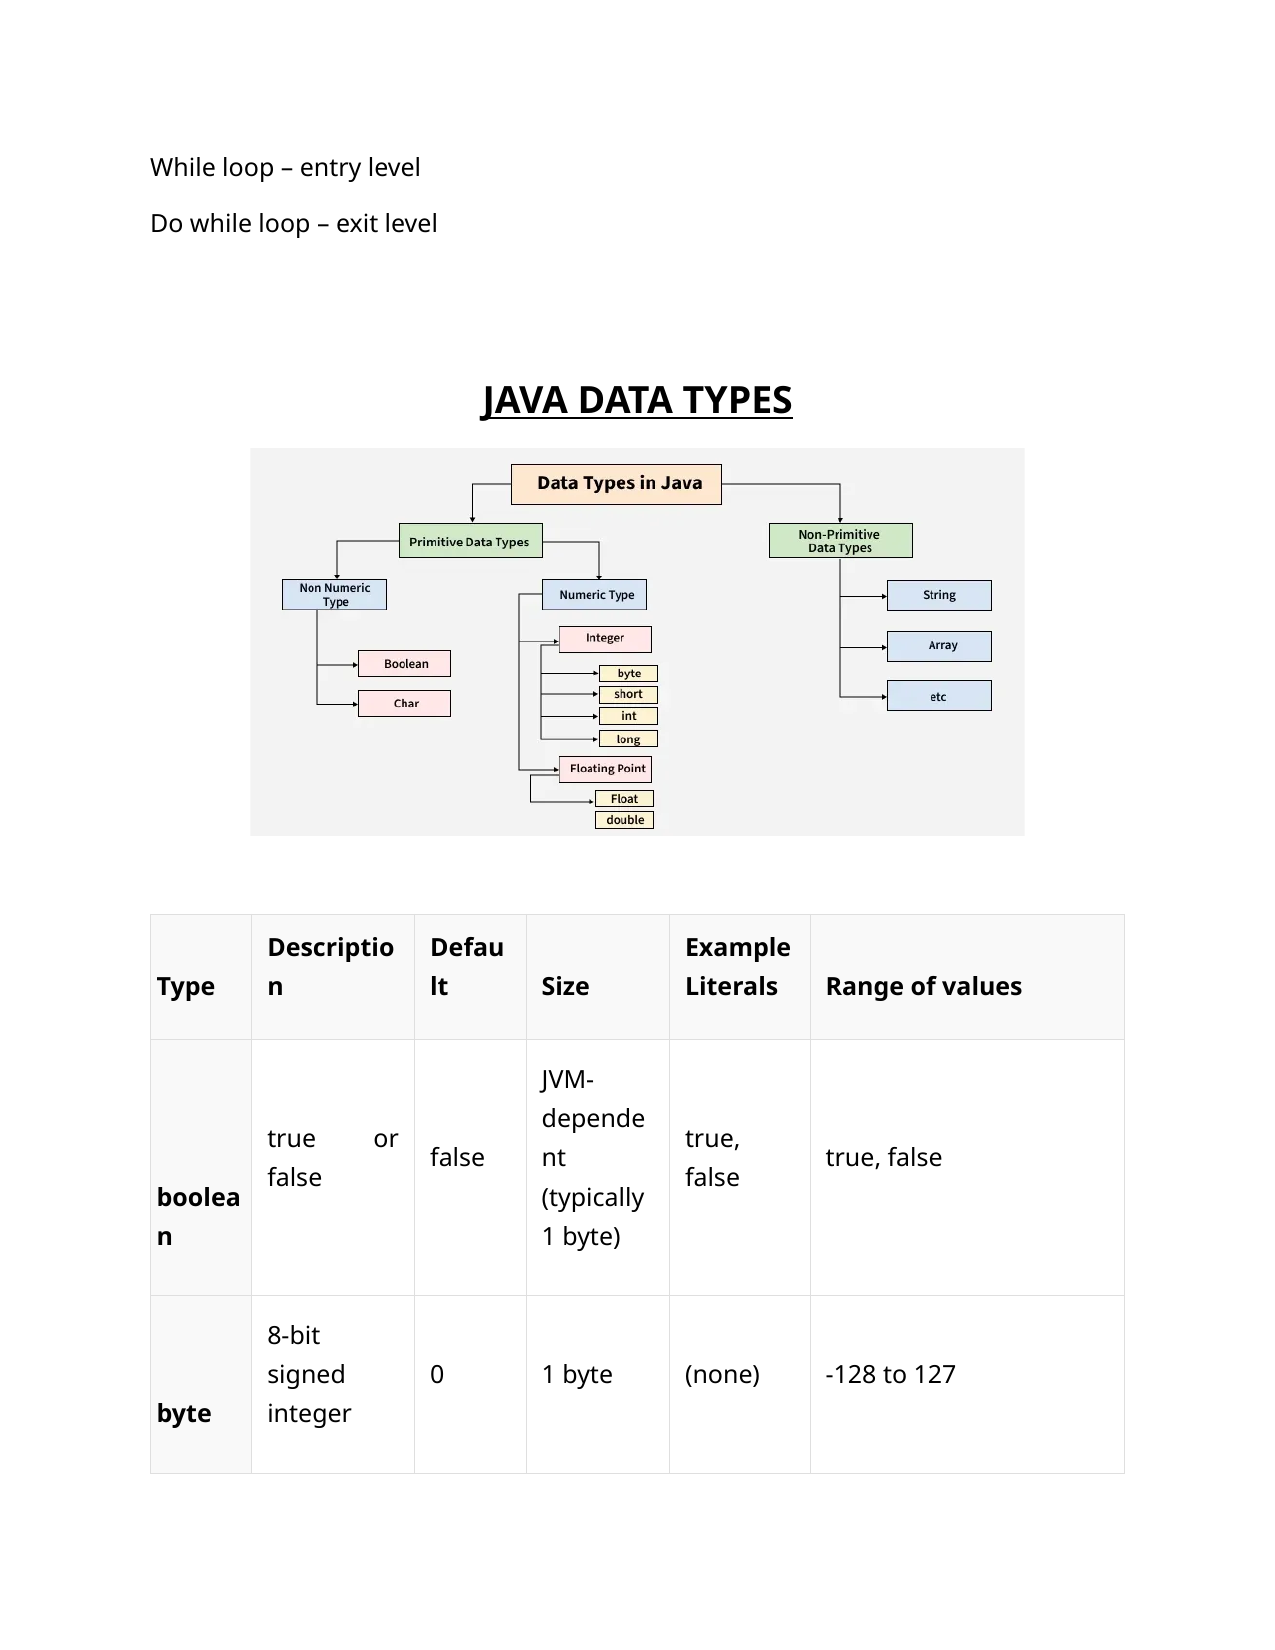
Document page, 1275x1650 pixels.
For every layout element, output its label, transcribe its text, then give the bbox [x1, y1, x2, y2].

table_header Size [527, 915, 669, 1039]
table_cell JVM-dependent (typically 1 byte) [527, 1040, 669, 1295]
table_header Range of values [811, 915, 1124, 1039]
table_cell false [415, 1040, 526, 1295]
table_cell boolean [151, 1040, 251, 1295]
table_cell 8-bit signed integer [252, 1296, 414, 1473]
text JAVA DATA TYPES [150, 373, 1125, 424]
table_cell 1 byte [527, 1296, 669, 1473]
table_cell 0 [415, 1296, 526, 1473]
table_cell byte [151, 1296, 251, 1473]
table_header Default [415, 915, 526, 1039]
table_cell true, false [670, 1040, 810, 1295]
table_cell -128 to 127 [811, 1296, 1124, 1473]
table_cell (none) [670, 1296, 810, 1473]
table_cell true or false [252, 1040, 414, 1295]
table_header Type [151, 915, 251, 1039]
table_header Example Literals [670, 915, 810, 1039]
picture [250, 448, 1025, 836]
table_header Description [252, 915, 414, 1039]
text Do while loop – exit level [150, 206, 1125, 240]
table_cell true, false [811, 1040, 1124, 1295]
text While loop – entry level [150, 150, 1125, 184]
